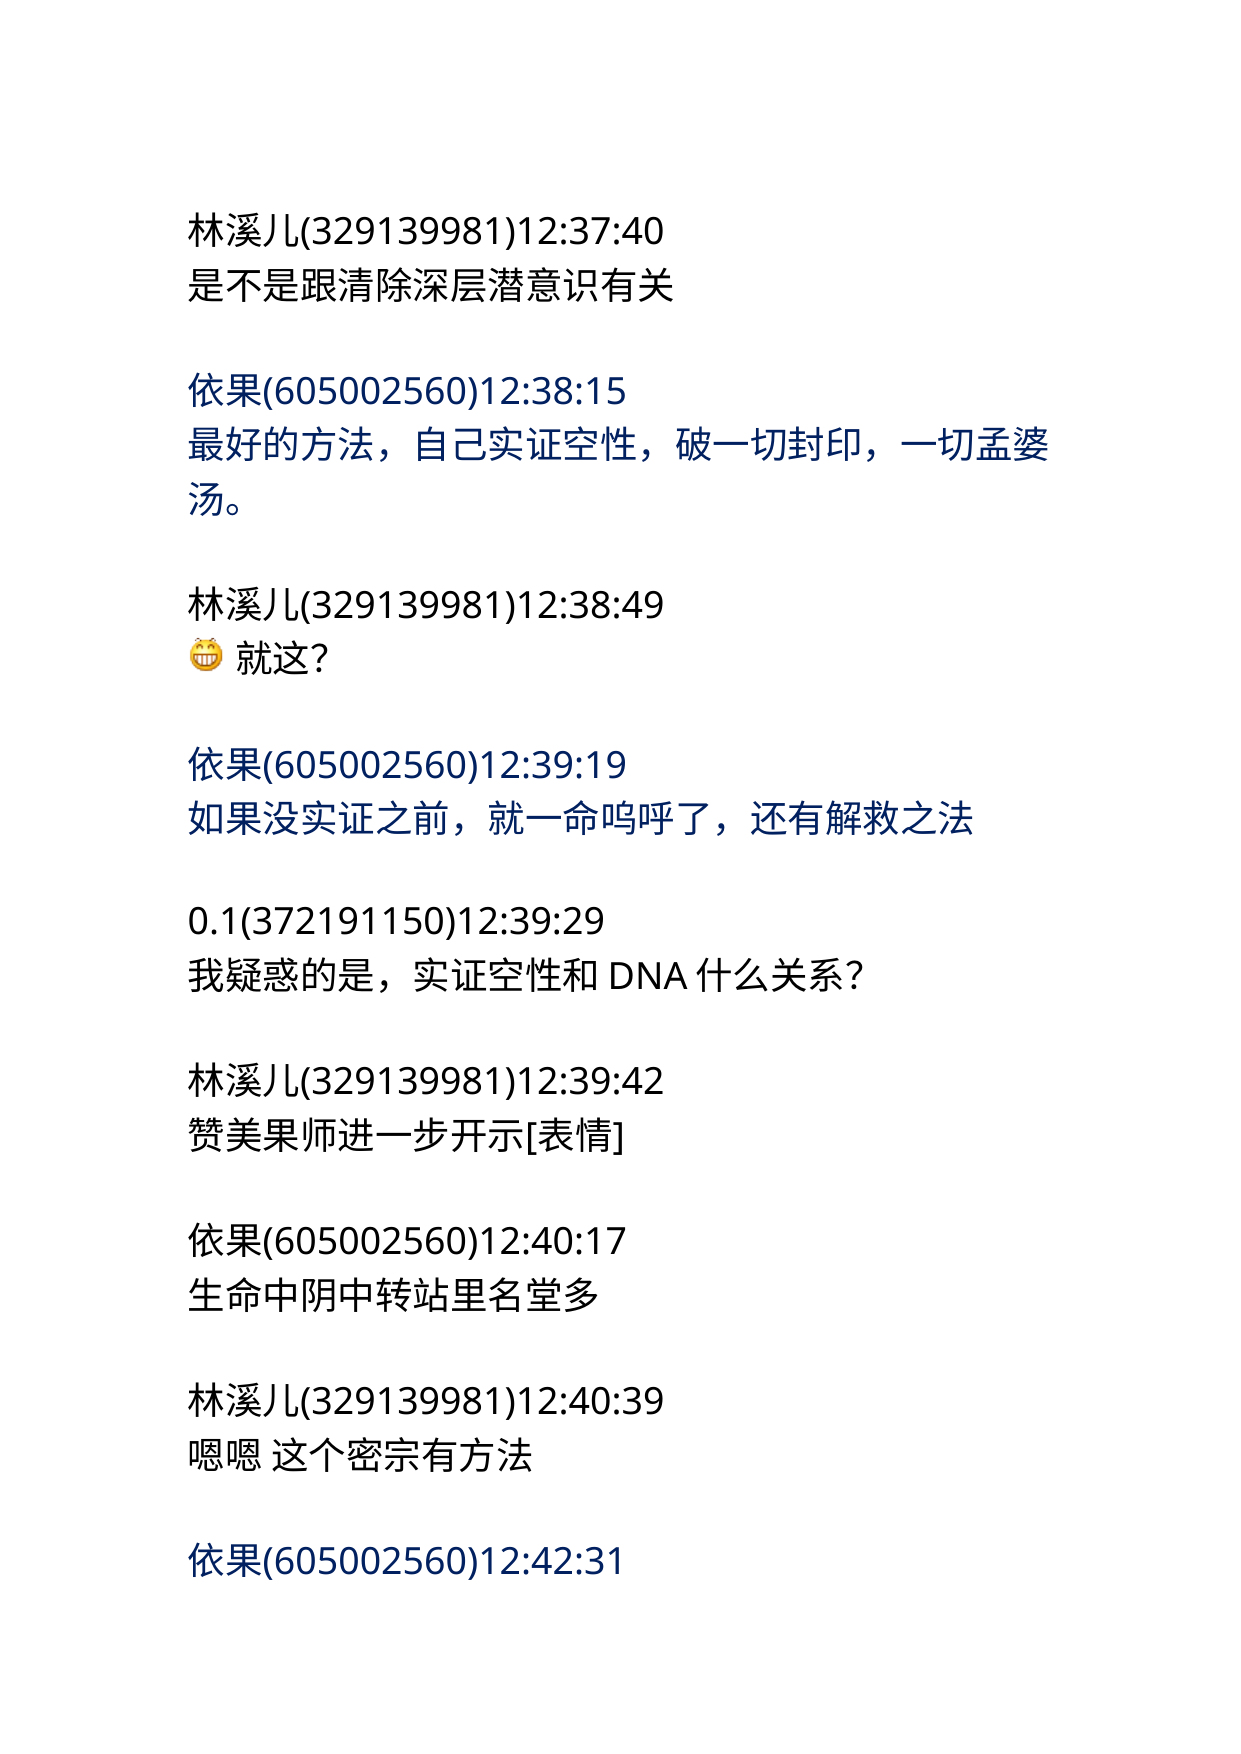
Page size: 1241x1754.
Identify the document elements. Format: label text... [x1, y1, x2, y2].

text 林溪儿(329139981)12:38:49 [187, 575, 1053, 629]
text 依果(605002560)12:42:31 [187, 1531, 1053, 1585]
text 依果(605002560)12:38:15 [187, 361, 1053, 415]
text 就这？ [187, 629, 1053, 684]
text 我疑惑的是，实证空性和DNA什么关系？ [187, 946, 1053, 1000]
picture [187, 635, 226, 673]
text 林溪儿(329139981)12:39:42 [187, 1051, 1053, 1106]
text 依果(605002560)12:40:17 [187, 1211, 1053, 1266]
text 赞美果师进一步开示[表情] [187, 1106, 1053, 1160]
text 最好的方法，自己实证空性，破一切封印，一切孟婆汤。 [187, 415, 1053, 524]
text 依果(605002560)12:39:19 [187, 735, 1053, 789]
text 嗯嗯 这个密宗有方法 [187, 1426, 1053, 1480]
text 生命中阴中转站里名堂多 [187, 1266, 1053, 1320]
text 是不是跟清除深层潜意识有关 [187, 256, 1053, 310]
text 0.1(372191150)12:39:29 [187, 895, 1053, 946]
text 林溪儿(329139981)12:40:39 [187, 1371, 1053, 1426]
text 林溪儿(329139981)12:37:40 [187, 201, 1053, 256]
text 如果没实证之前，就一命呜呼了，还有解救之法 [187, 789, 1053, 844]
